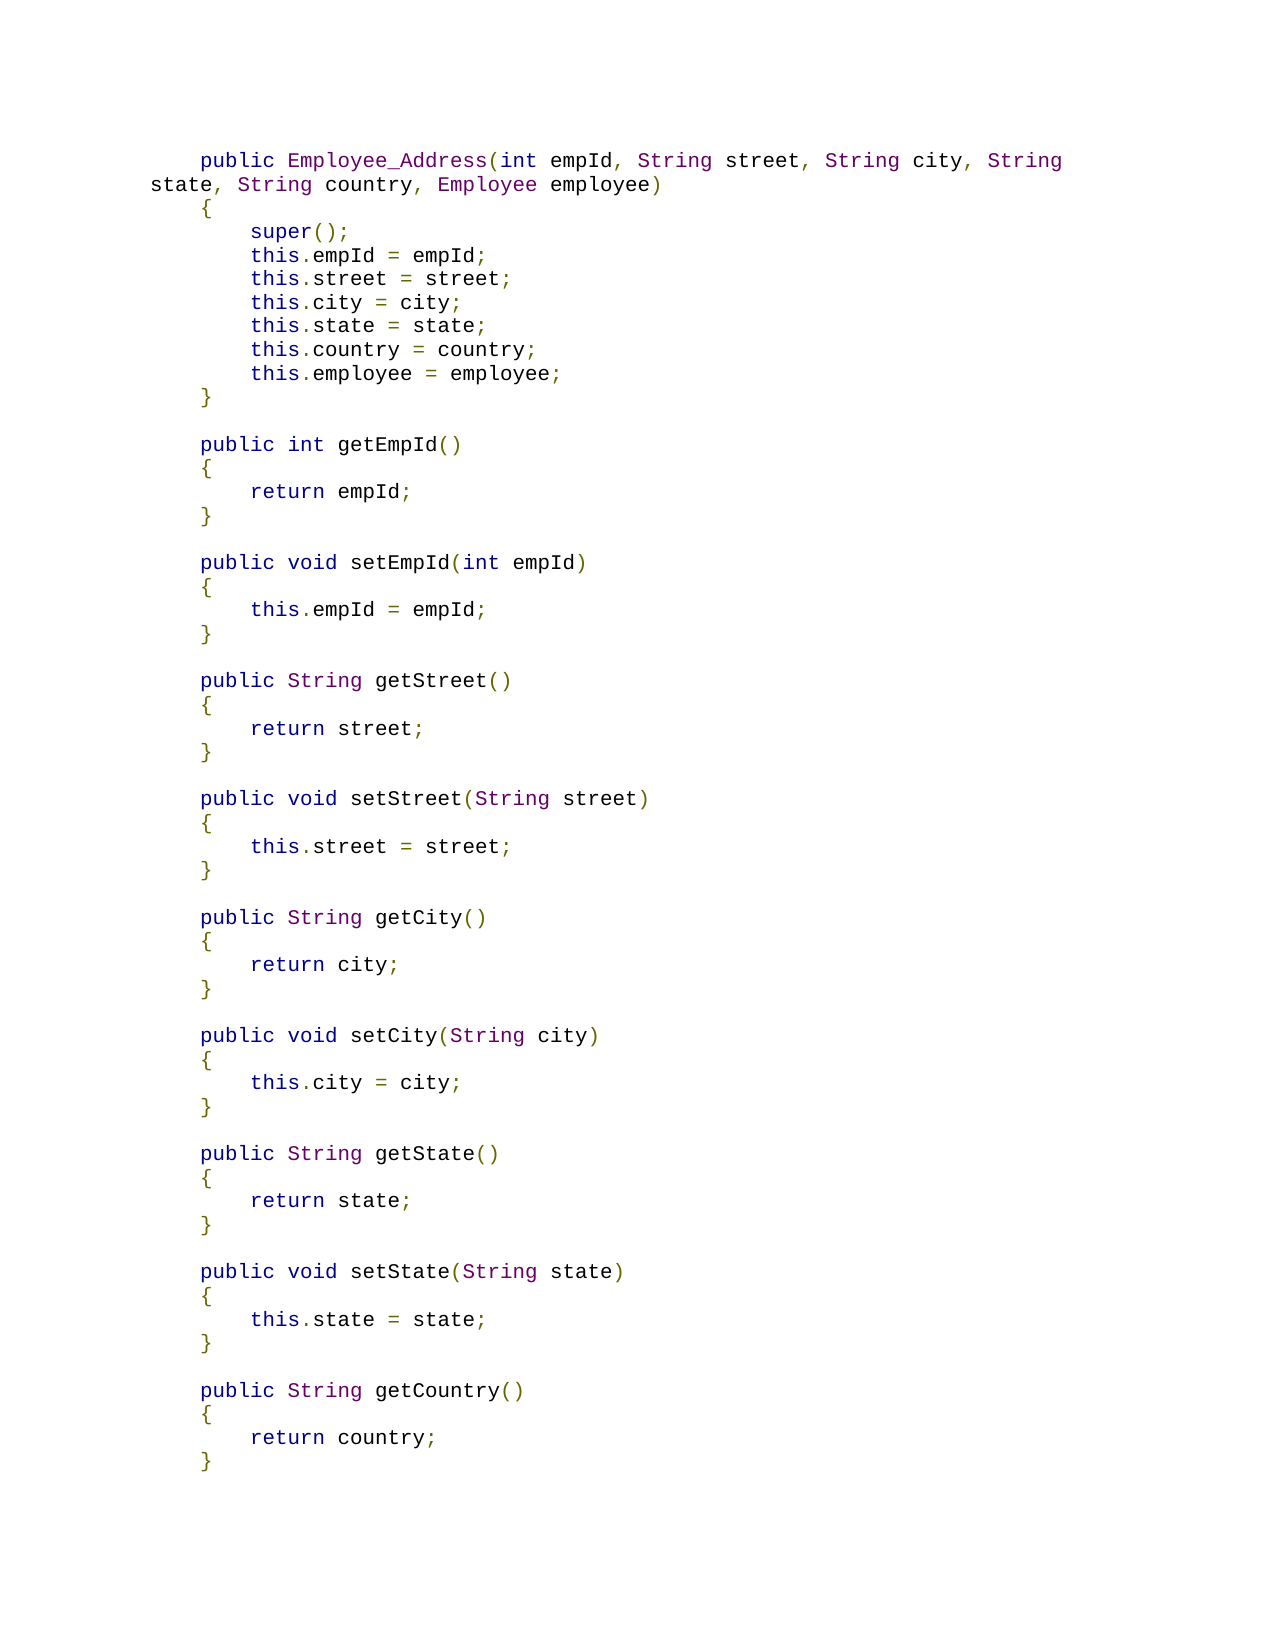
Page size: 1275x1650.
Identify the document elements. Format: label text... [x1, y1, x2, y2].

text public void setState(String state) [150, 1261, 1125, 1285]
text this.country = country; [150, 339, 1125, 363]
text } [150, 623, 1125, 647]
text } [150, 1332, 1125, 1356]
text { [150, 576, 1125, 599]
text this.street = street; [150, 836, 1125, 859]
text return empId; [150, 481, 1125, 505]
text { [150, 1403, 1125, 1427]
text } [150, 1214, 1125, 1238]
text { [150, 694, 1125, 717]
text { [150, 457, 1125, 481]
text } [150, 741, 1125, 765]
text } [150, 1451, 1125, 1474]
text public String getCountry() [150, 1379, 1125, 1403]
text public int getEmpId() [150, 434, 1125, 457]
text } [150, 386, 1125, 410]
text this.city = city; [150, 1072, 1125, 1096]
text public void setEmpId(int empId) [150, 552, 1125, 576]
text return country; [150, 1427, 1125, 1451]
text } [150, 859, 1125, 883]
text this.empId = empId; [150, 244, 1125, 268]
text this.state = state; [150, 1309, 1125, 1332]
text } [150, 1096, 1125, 1119]
text this.state = state; [150, 316, 1125, 339]
text this.city = city; [150, 292, 1125, 316]
text this.employee = employee; [150, 363, 1125, 386]
text { [150, 930, 1125, 954]
text public String getStreet() [150, 670, 1125, 694]
text } [150, 978, 1125, 1001]
text return street; [150, 717, 1125, 741]
text return state; [150, 1190, 1125, 1214]
text public String getCity() [150, 907, 1125, 930]
text return city; [150, 954, 1125, 978]
text { [150, 812, 1125, 836]
text this.empId = empId; [150, 599, 1125, 623]
text public void setStreet(String street) [150, 788, 1125, 812]
text public String getState() [150, 1143, 1125, 1167]
text { [150, 197, 1125, 221]
text this.street = street; [150, 268, 1125, 292]
text } [150, 505, 1125, 528]
text { [150, 1285, 1125, 1309]
text { [150, 1048, 1125, 1072]
text { [150, 1167, 1125, 1190]
text super(); [150, 221, 1125, 244]
text public void setCity(String city) [150, 1025, 1125, 1048]
text public Employee_Address(int empId, String street, String city, String state, String country, Employee employee) [150, 150, 1125, 197]
